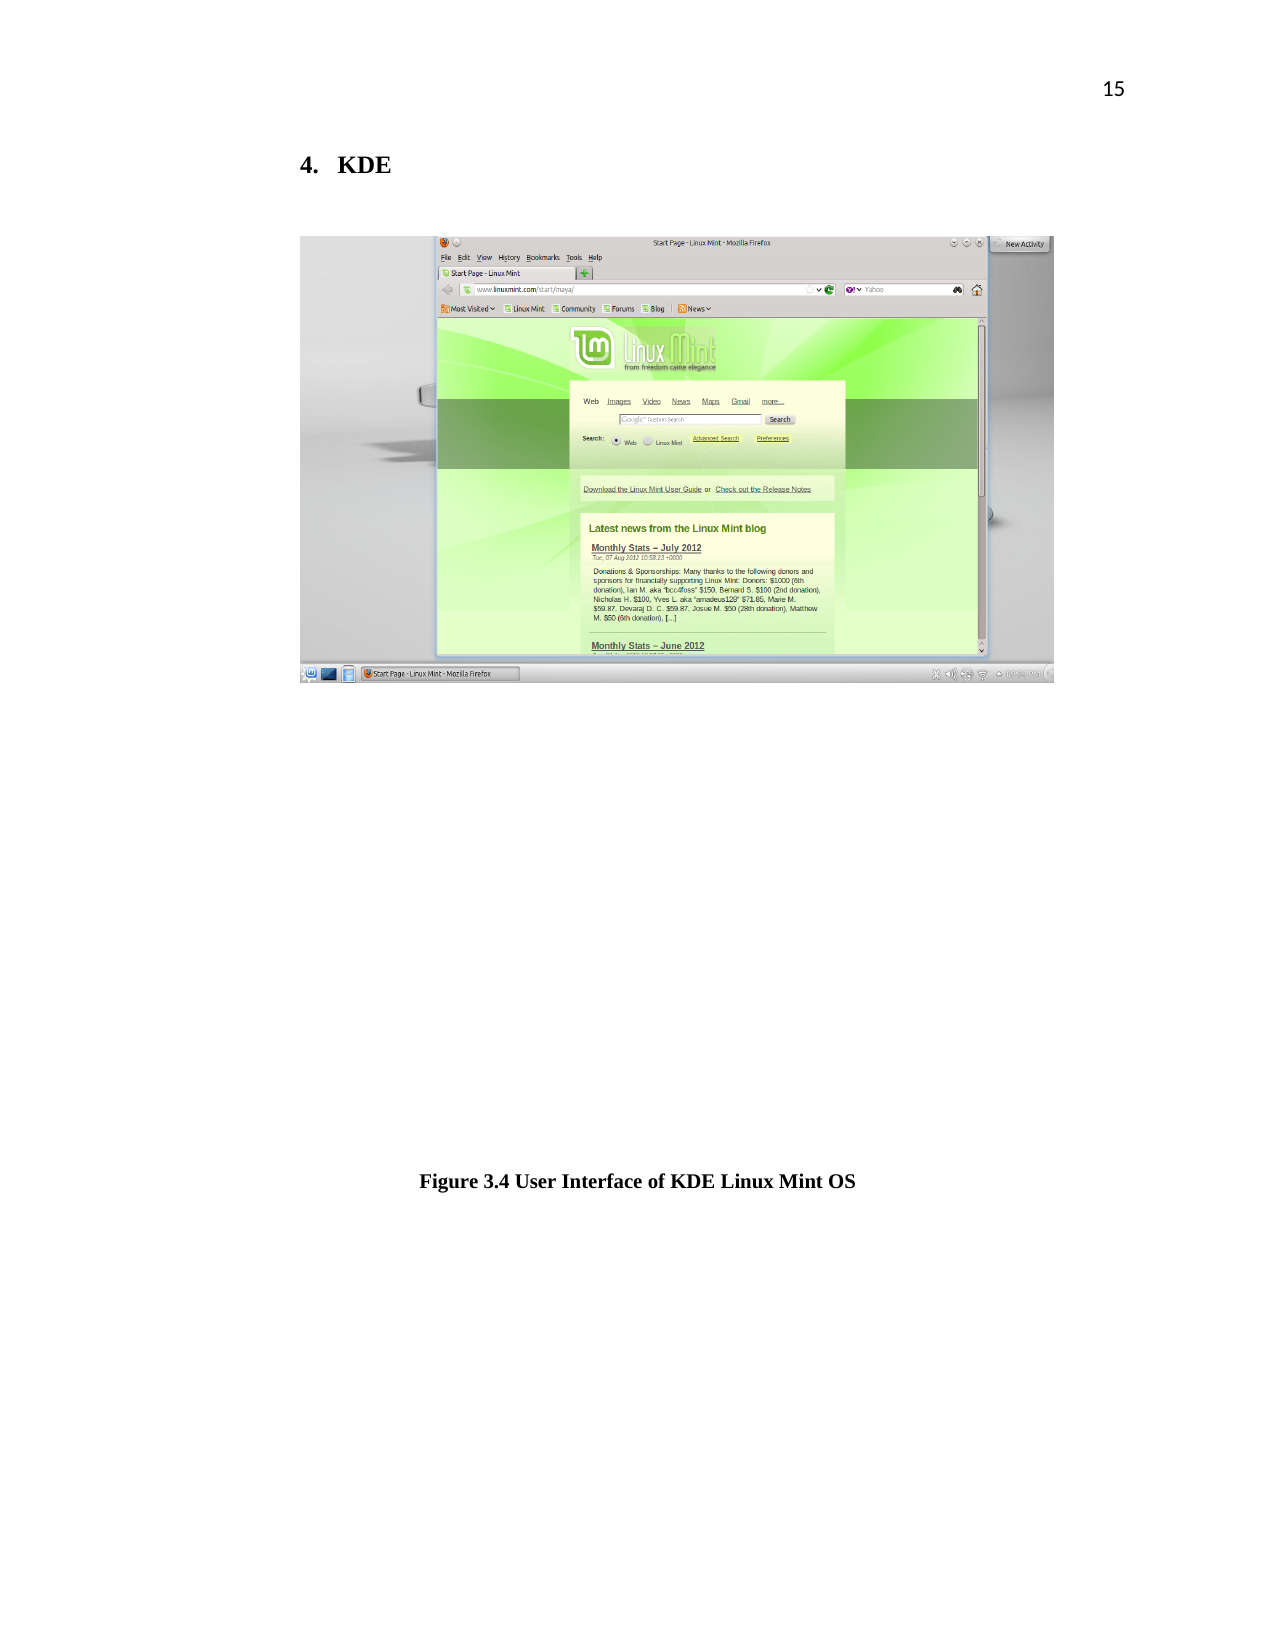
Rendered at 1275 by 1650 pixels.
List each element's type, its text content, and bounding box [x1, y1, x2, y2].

list KDE [300, 150, 1125, 179]
picture [300, 236, 1054, 683]
text Figure 3.4 User Interface of KDE Linux Mint OS [150, 1169, 1125, 1193]
